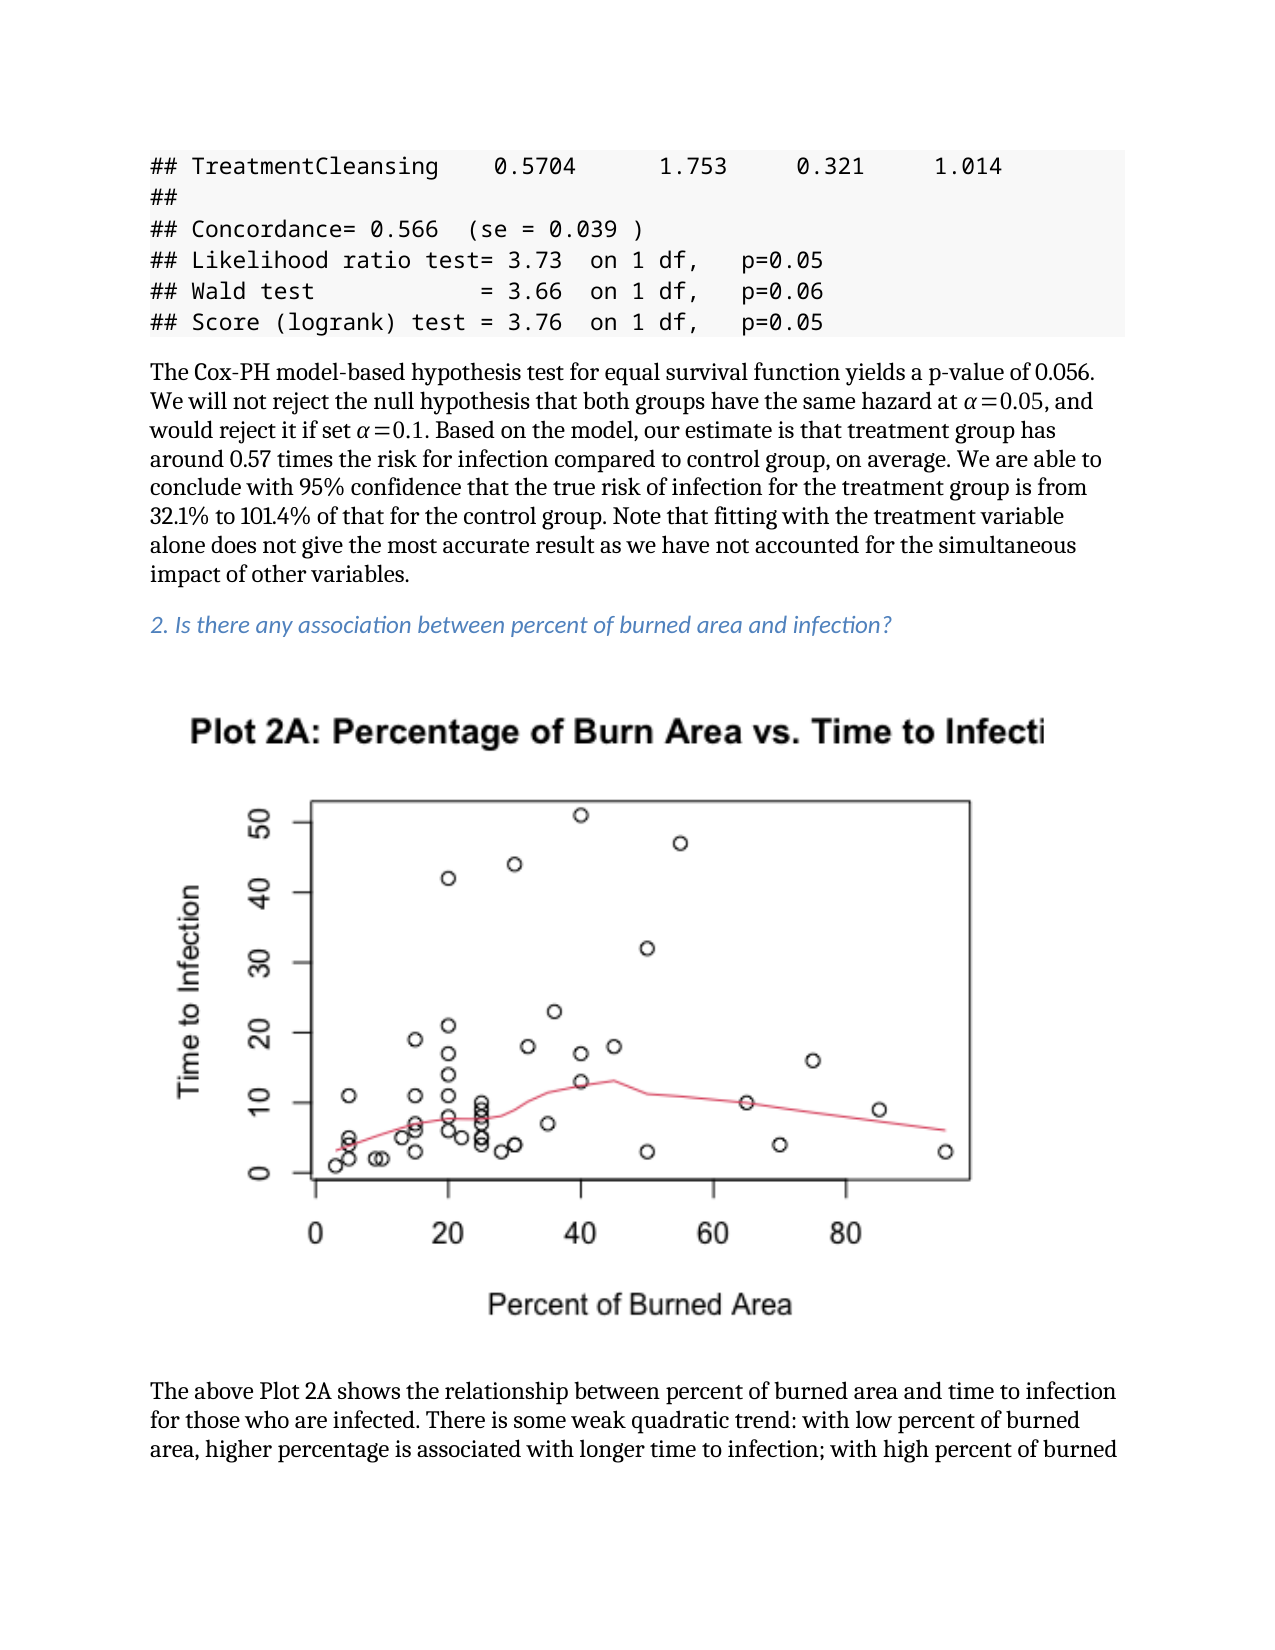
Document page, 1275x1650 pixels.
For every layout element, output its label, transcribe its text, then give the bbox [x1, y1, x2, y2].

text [150, 1377, 1125, 1463]
picture [168, 658, 1044, 1359]
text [150, 150, 1125, 337]
subtitle 2. Is there any association between percent of burned area and infection? [150, 609, 1125, 640]
text The Cox-PH model-based hypothesis test for equal survival function yields a p-value of 0.056. We will not reject the null hypothesis that both groups have the same hazard at , and would reject it if set . Based on the model, our estimate is that treatment group has around 0.57 times the risk for infection compared to control group, on average. We are able to conclude with 95% confidence that the true risk of infection for the treatment group is from 32.1% to 101.4% of that for the control group. Note that fitting with the treatment variable alone does not give the most accurate result as we have not accounted for the simultaneous impact of other variables. [150, 358, 1125, 588]
